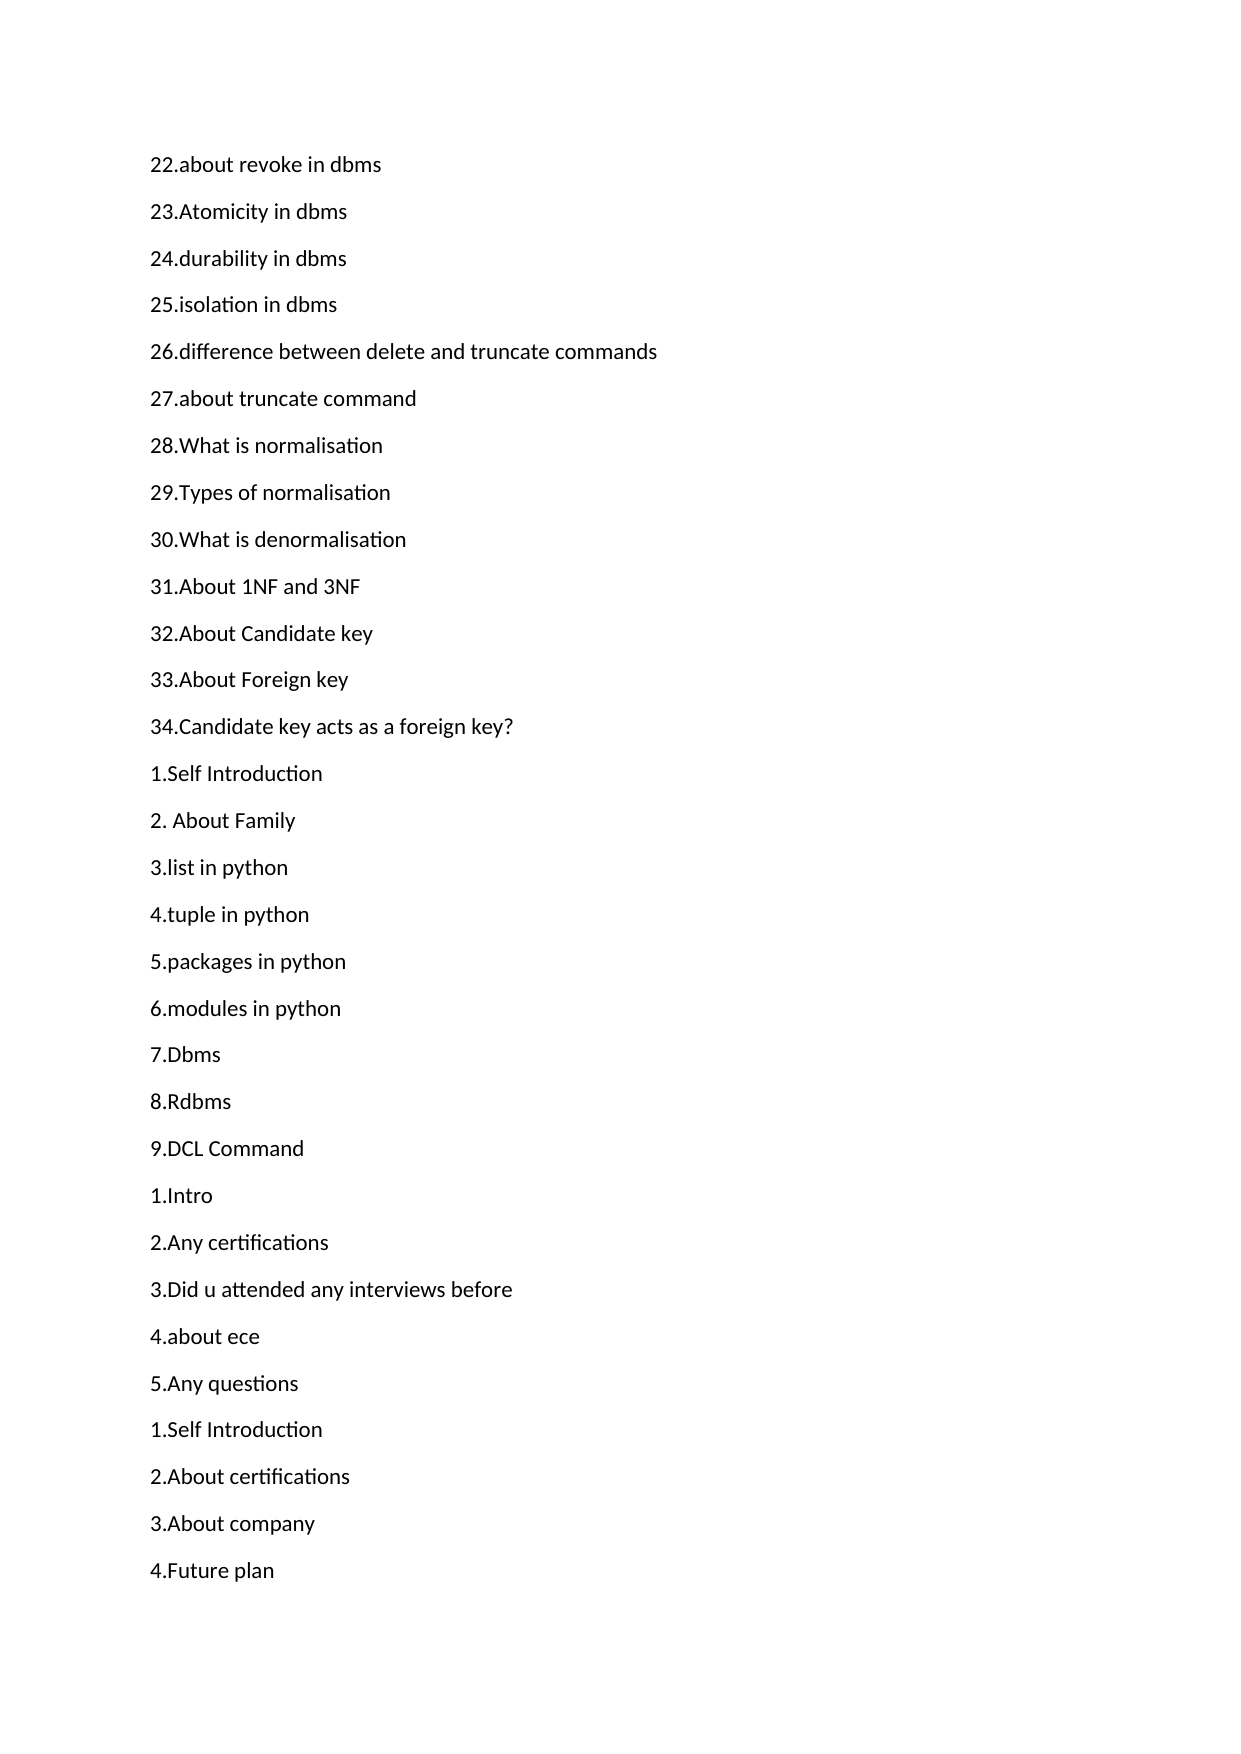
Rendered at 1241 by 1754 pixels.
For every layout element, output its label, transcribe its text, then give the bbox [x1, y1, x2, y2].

text 4.about ece [150, 1322, 1090, 1350]
text 2. About Family [150, 806, 1090, 834]
text 26.difference between delete and truncate commands [150, 337, 1090, 366]
text 32.About Candidate key [150, 619, 1090, 647]
text 31.About 1NF and 3NF [150, 572, 1090, 600]
text 33.About Foreign key [150, 666, 1090, 694]
text 34.Candidate key acts as a foreign key? [150, 712, 1090, 741]
text 3.About company [150, 1509, 1090, 1537]
text 1.Self Introduction [150, 759, 1090, 787]
text 1.Intro [150, 1181, 1090, 1209]
text 3.Did u attended any interviews before [150, 1275, 1090, 1303]
text 6.modules in python [150, 994, 1090, 1022]
text 2.Any certifications [150, 1228, 1090, 1256]
text 30.What is denormalisation [150, 525, 1090, 553]
text 1.Self Introduction [150, 1416, 1090, 1444]
text 7.Dbms [150, 1041, 1090, 1069]
text 22.about revoke in dbms [150, 150, 1090, 178]
text 29.Types of normalisation [150, 478, 1090, 506]
text 24.durability in dbms [150, 244, 1090, 272]
text 4.tuple in python [150, 900, 1090, 928]
text 5.Any questions [150, 1369, 1090, 1397]
text 8.Rdbms [150, 1087, 1090, 1116]
text 28.What is normalisation [150, 431, 1090, 459]
text 3.list in python [150, 853, 1090, 881]
text 25.isolation in dbms [150, 291, 1090, 319]
text 5.packages in python [150, 947, 1090, 975]
text 23.Atomicity in dbms [150, 197, 1090, 225]
text 2.About certifications [150, 1462, 1090, 1491]
text 4.Future plan [150, 1556, 1090, 1584]
text 27.about truncate command [150, 384, 1090, 412]
text 9.DCL Command [150, 1134, 1090, 1162]
